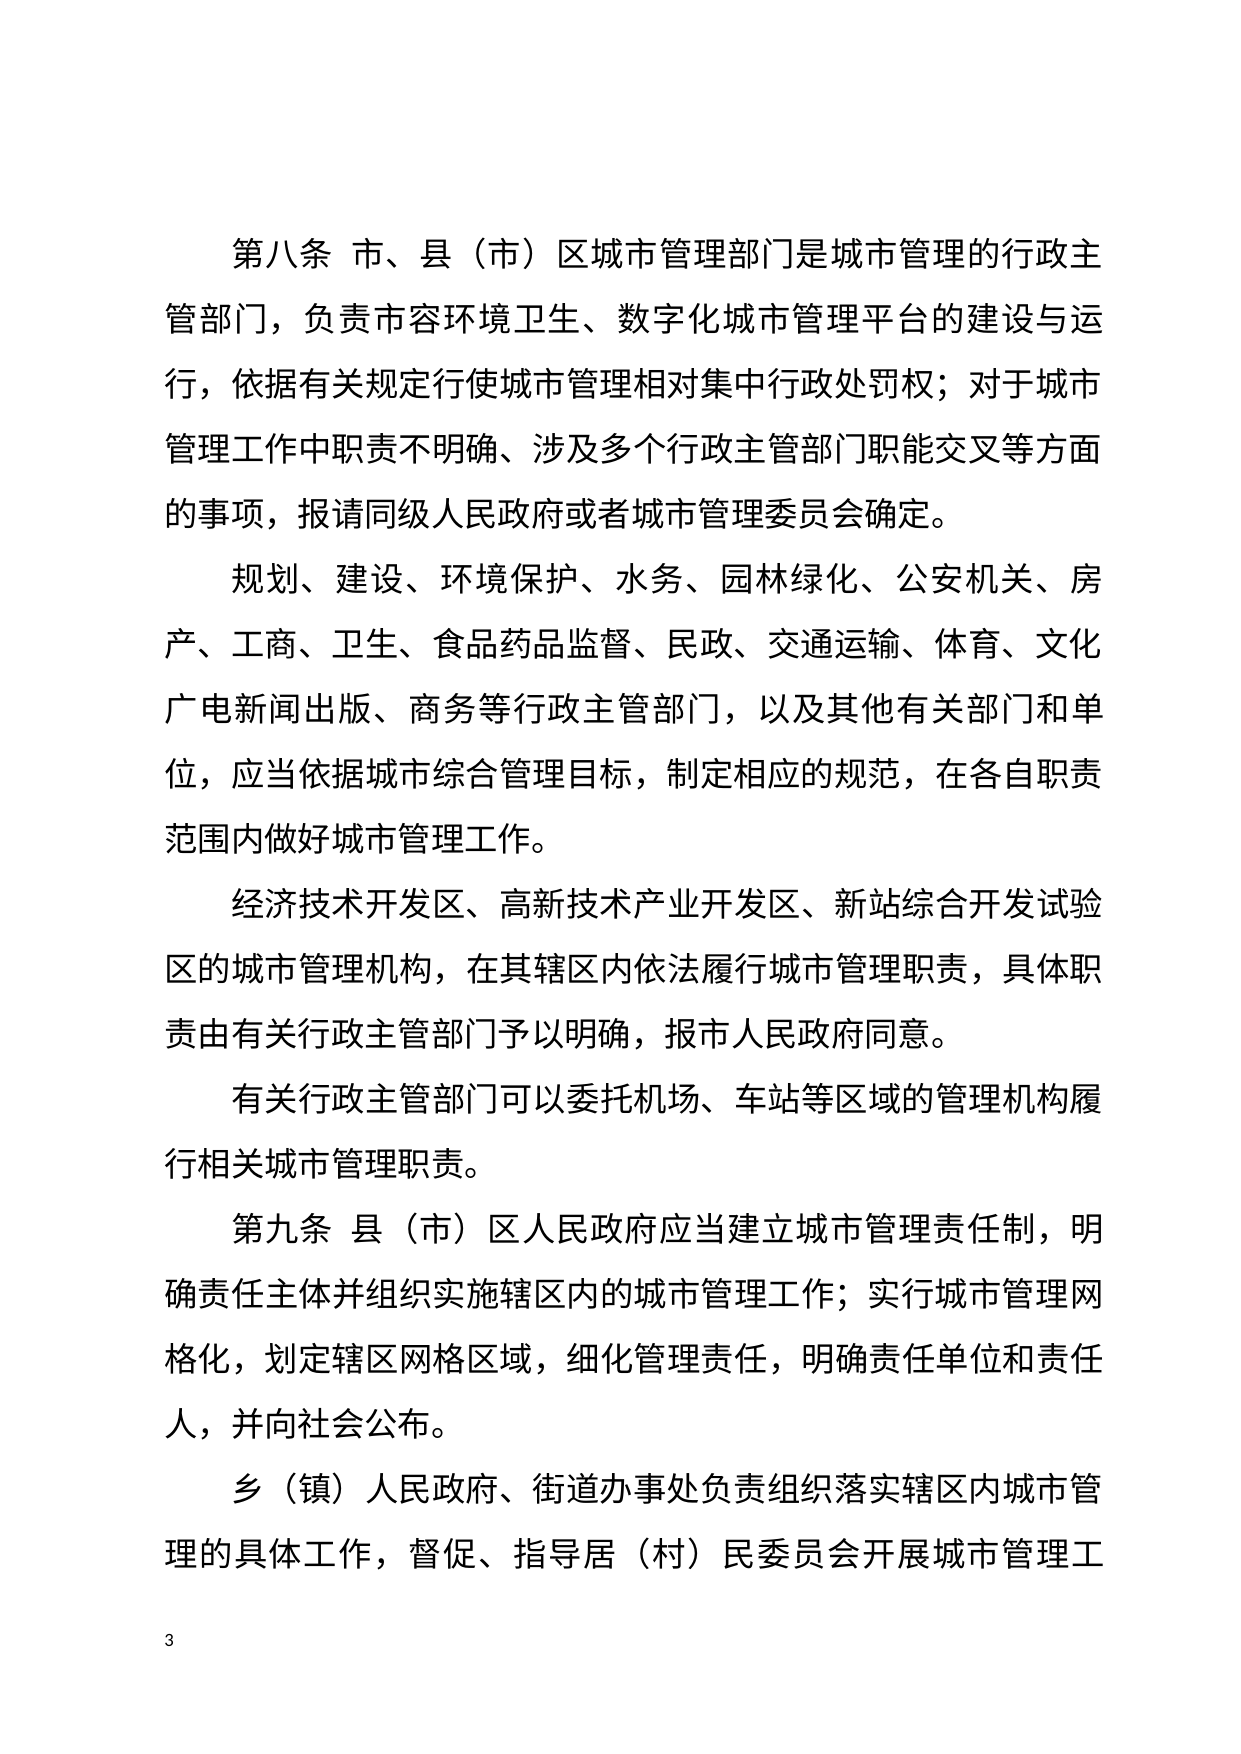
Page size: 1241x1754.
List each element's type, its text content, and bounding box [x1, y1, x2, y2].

text 第九条 县（市）区人民政府应当建立城市管理责任制，明确责任主体并组织实施辖区内的城市管理工作；实行城市管理网格化，划定辖区网格区域，细化管理责任，明确责任单位和责任人，并向社会公布。 [164, 1194, 1105, 1454]
text 规划、建设、环境保护、水务、园林绿化、公安机关、房产、工商、卫生、食品药品监督、民政、交通运输、体育、文化广电新闻出版、商务等行政主管部门，以及其他有关部门和单位，应当依据城市综合管理目标，制定相应的规范，在各自职责范围内做好城市管理工作。 [164, 544, 1105, 869]
text 有关行政主管部门可以委托机场、车站等区域的管理机构履行相关城市管理职责。 [164, 1064, 1105, 1194]
text 经济技术开发区、高新技术产业开发区、新站综合开发试验区的城市管理机构，在其辖区内依法履行城市管理职责，具体职责由有关行政主管部门予以明确，报市人民政府同意。 [164, 869, 1105, 1064]
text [164, 1454, 1105, 1584]
text 第八条 市、县（市）区城市管理部门是城市管理的行政主管部门，负责市容环境卫生、数字化城市管理平台的建设与运行，依据有关规定行使城市管理相对集中行政处罚权；对于城市管理工作中职责不明确、涉及多个行政主管部门职能交叉等方面的事项，报请同级人民政府或者城市管理委员会确定。 [164, 219, 1105, 544]
